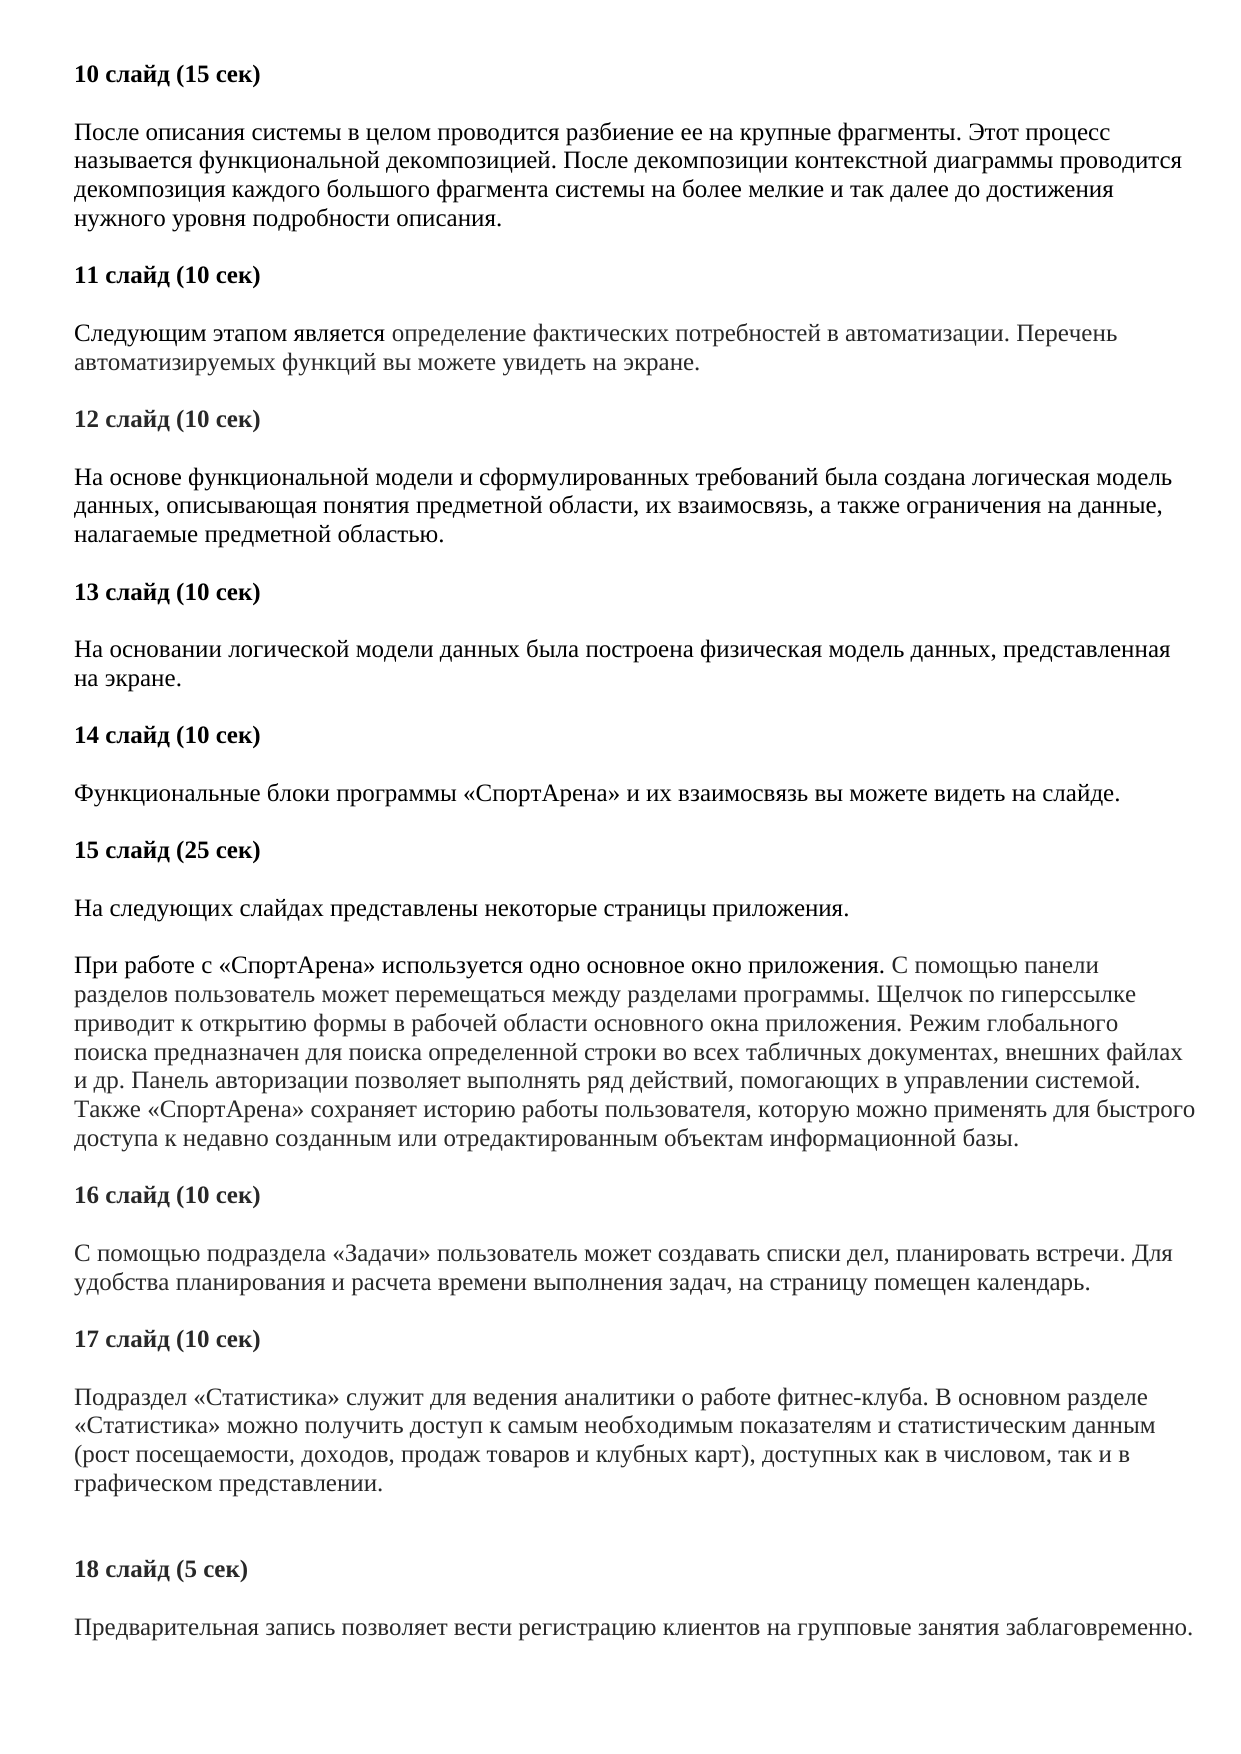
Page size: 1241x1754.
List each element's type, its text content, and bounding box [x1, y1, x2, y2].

text 10 слайд (15 сек) [74, 59, 1197, 88]
text 12 слайд (10 сек) [74, 404, 1197, 433]
text Следующим этапом является определение фактических потребностей в автоматизации. Перечень автоматизируемых функций вы можете увидеть на экране. [74, 318, 1197, 375]
text 16 слайд (10 сек) [74, 1180, 1197, 1209]
text На основании логической модели данных была построена физическая модель данных, представленная на экране. [74, 634, 1197, 692]
text Подраздел «Статистика» служит для ведения аналитики о работе фитнес-клуба. В основном разделе «Статистика» можно получить доступ к самым необходимым показателям и статистическим данным (рост посещаемости, доходов, продаж товаров и клубных карт), доступных как в числовом, так и в графическом представлении. [74, 1382, 1197, 1497]
text На следующих слайдах представлены некоторые страницы приложения. [74, 893, 1197, 922]
text 14 слайд (10 сек) [74, 720, 1197, 749]
text При работе с «СпортАрена» используется одно основное окно приложения. С помощью панели разделов пользователь может перемещаться между разделами программы. Щелчок по гиперссылке приводит к открытию формы в рабочей области основного окна приложения. Режим глобального поиска предназначен для поиска определенной строки во всех табличных документах, внешних файлах и др. Панель авторизации позволяет выполнять ряд действий, помогающих в управлении системой. [74, 950, 1197, 1094]
text После описания системы в целом проводится разбиение ее на крупные фрагменты. Этот процесс называется функциональной декомпозицией. После декомпозиции контекстной диаграммы проводится декомпозиция каждого большого фрагмента системы на более мелкие и так далее до достижения нужного уровня подробности описания. [74, 117, 1197, 232]
text Также «СпортАрена» сохраняет историю работы пользователя, которую можно применять для быстрого доступа к недавно созданным или отредактированным объектам информационной базы. [74, 1094, 1197, 1152]
text 18 слайд (5 сек) [74, 1554, 1197, 1583]
text На основе функциональной модели и сформулированных требований была создана логическая модель данных, описывающая понятия предметной области, их взаимосвязь, а также ограничения на данные, налагаемые предметной областью. [74, 462, 1197, 548]
text 15 слайд (25 сек) [74, 835, 1197, 864]
text 13 слайд (10 сек) [74, 577, 1197, 605]
text 11 слайд (10 сек) [74, 260, 1197, 289]
text Функциональные блоки программы «СпортАрена» и их взаимосвязь вы можете видеть на слайде. [74, 778, 1197, 807]
text Предварительная запись позволяет вести регистрацию клиентов на групповые занятия заблаговременно. [74, 1612, 1197, 1640]
text 17 слайд (10 сек) [74, 1324, 1197, 1353]
text С помощью подраздела «Задачи» пользователь может создавать списки дел, планировать встречи. Для удобства планирования и расчета времени выполнения задач, на страницу помещен календарь. [74, 1238, 1197, 1295]
